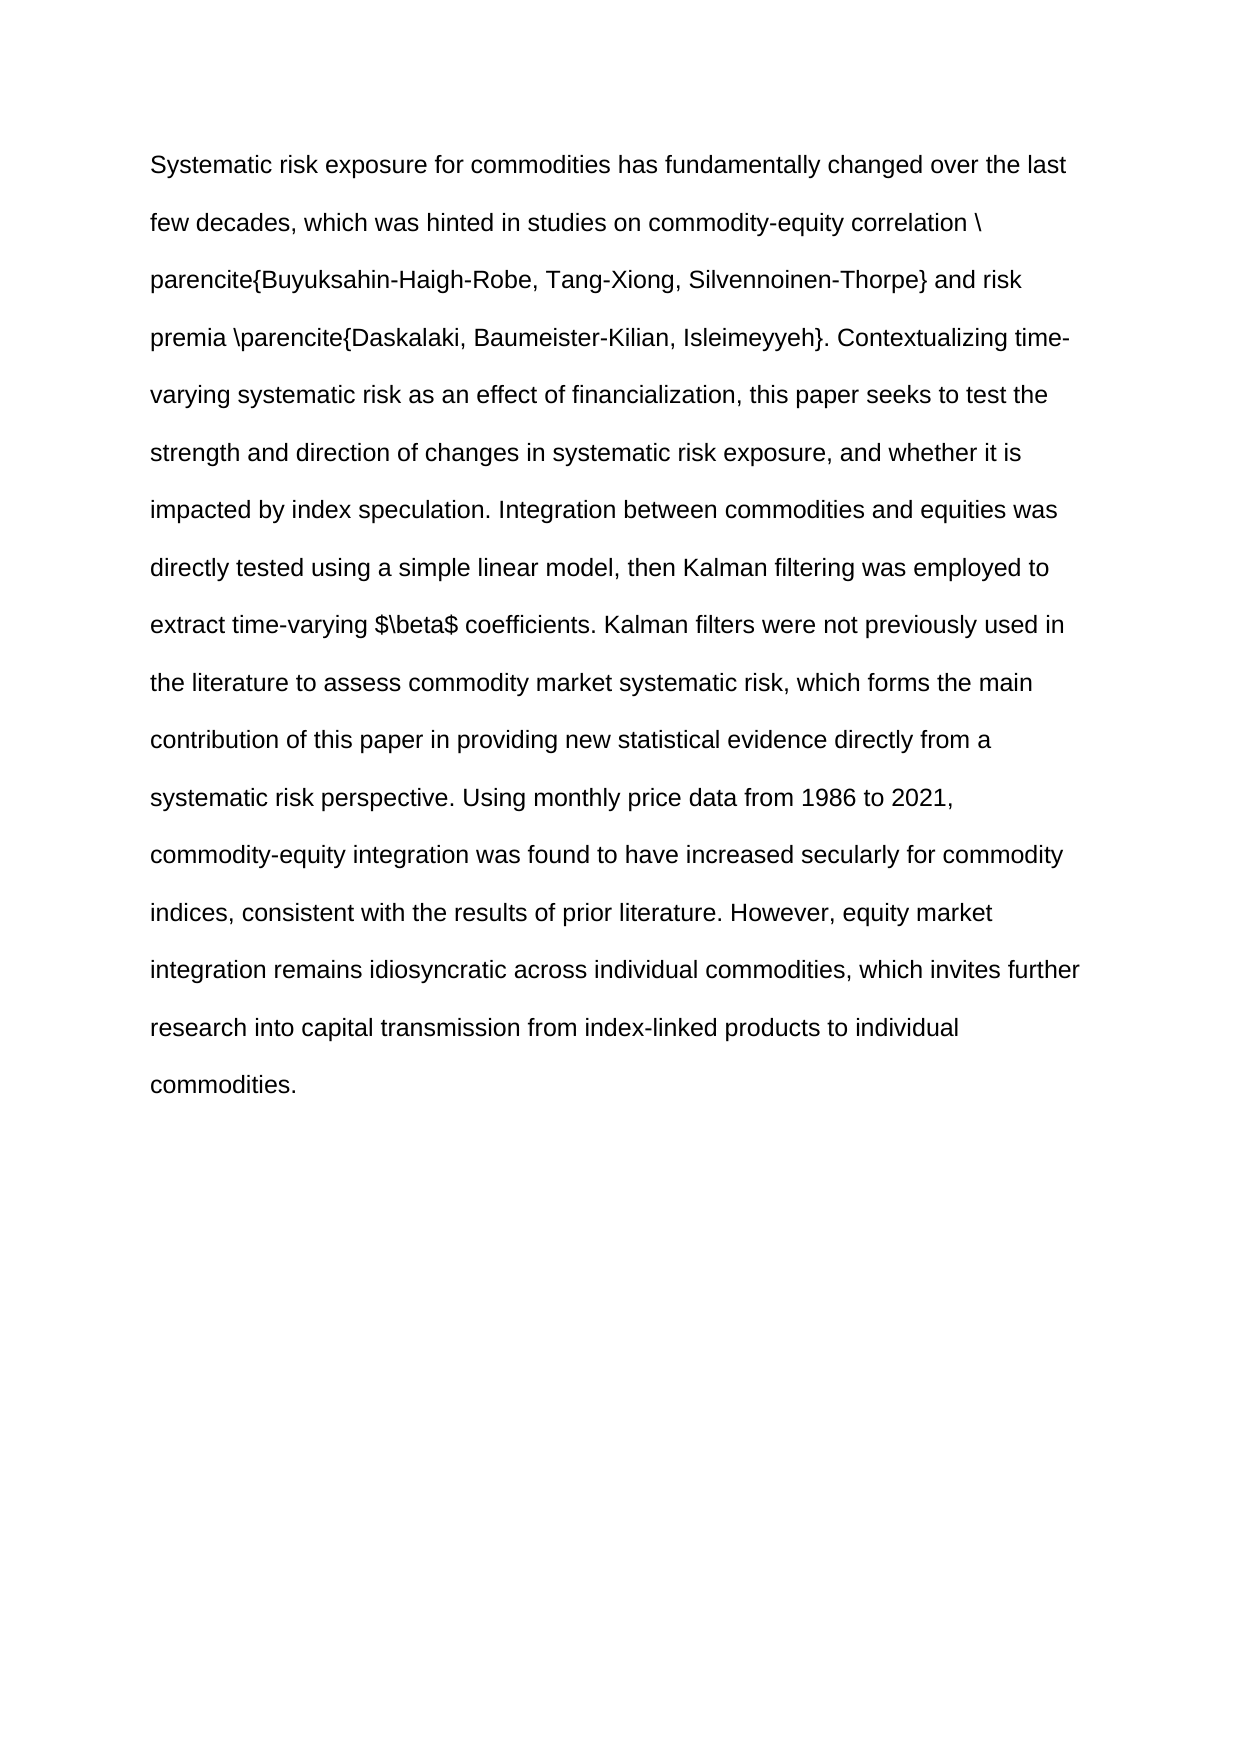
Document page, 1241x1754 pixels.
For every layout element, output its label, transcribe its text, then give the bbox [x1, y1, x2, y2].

text Systematic risk exposure for commodities has fundamentally changed over the last few decades, which was hinted in studies on commodity-equity correlation \parencite{Buyuksahin-Haigh-Robe, Tang-Xiong, Silvennoinen-Thorpe} and risk premia \parencite{Daskalaki, Baumeister-Kilian, Isleimeyyeh}. Contextualizing time-varying systematic risk as an effect of financialization, this paper seeks to test the strength and direction of changes in systematic risk exposure, and whether it is impacted by index speculation. Integration between commodities and equities was directly tested using a simple linear model, then Kalman filtering was employed to extract time-varying $\beta$ coefficients. Kalman filters were not previously used in the literature to assess commodity market systematic risk, which forms the main contribution of this paper in providing new statistical evidence directly from a systematic risk perspective. Using monthly price data from 1986 to 2021, commodity-equity integration was found to have increased secularly for commodity indices, consistent with the results of prior literature. However, equity market integration remains idiosyncratic across individual commodities, which invites further research into capital transmission from index-linked products to individual commodities. [150, 150, 1090, 1099]
